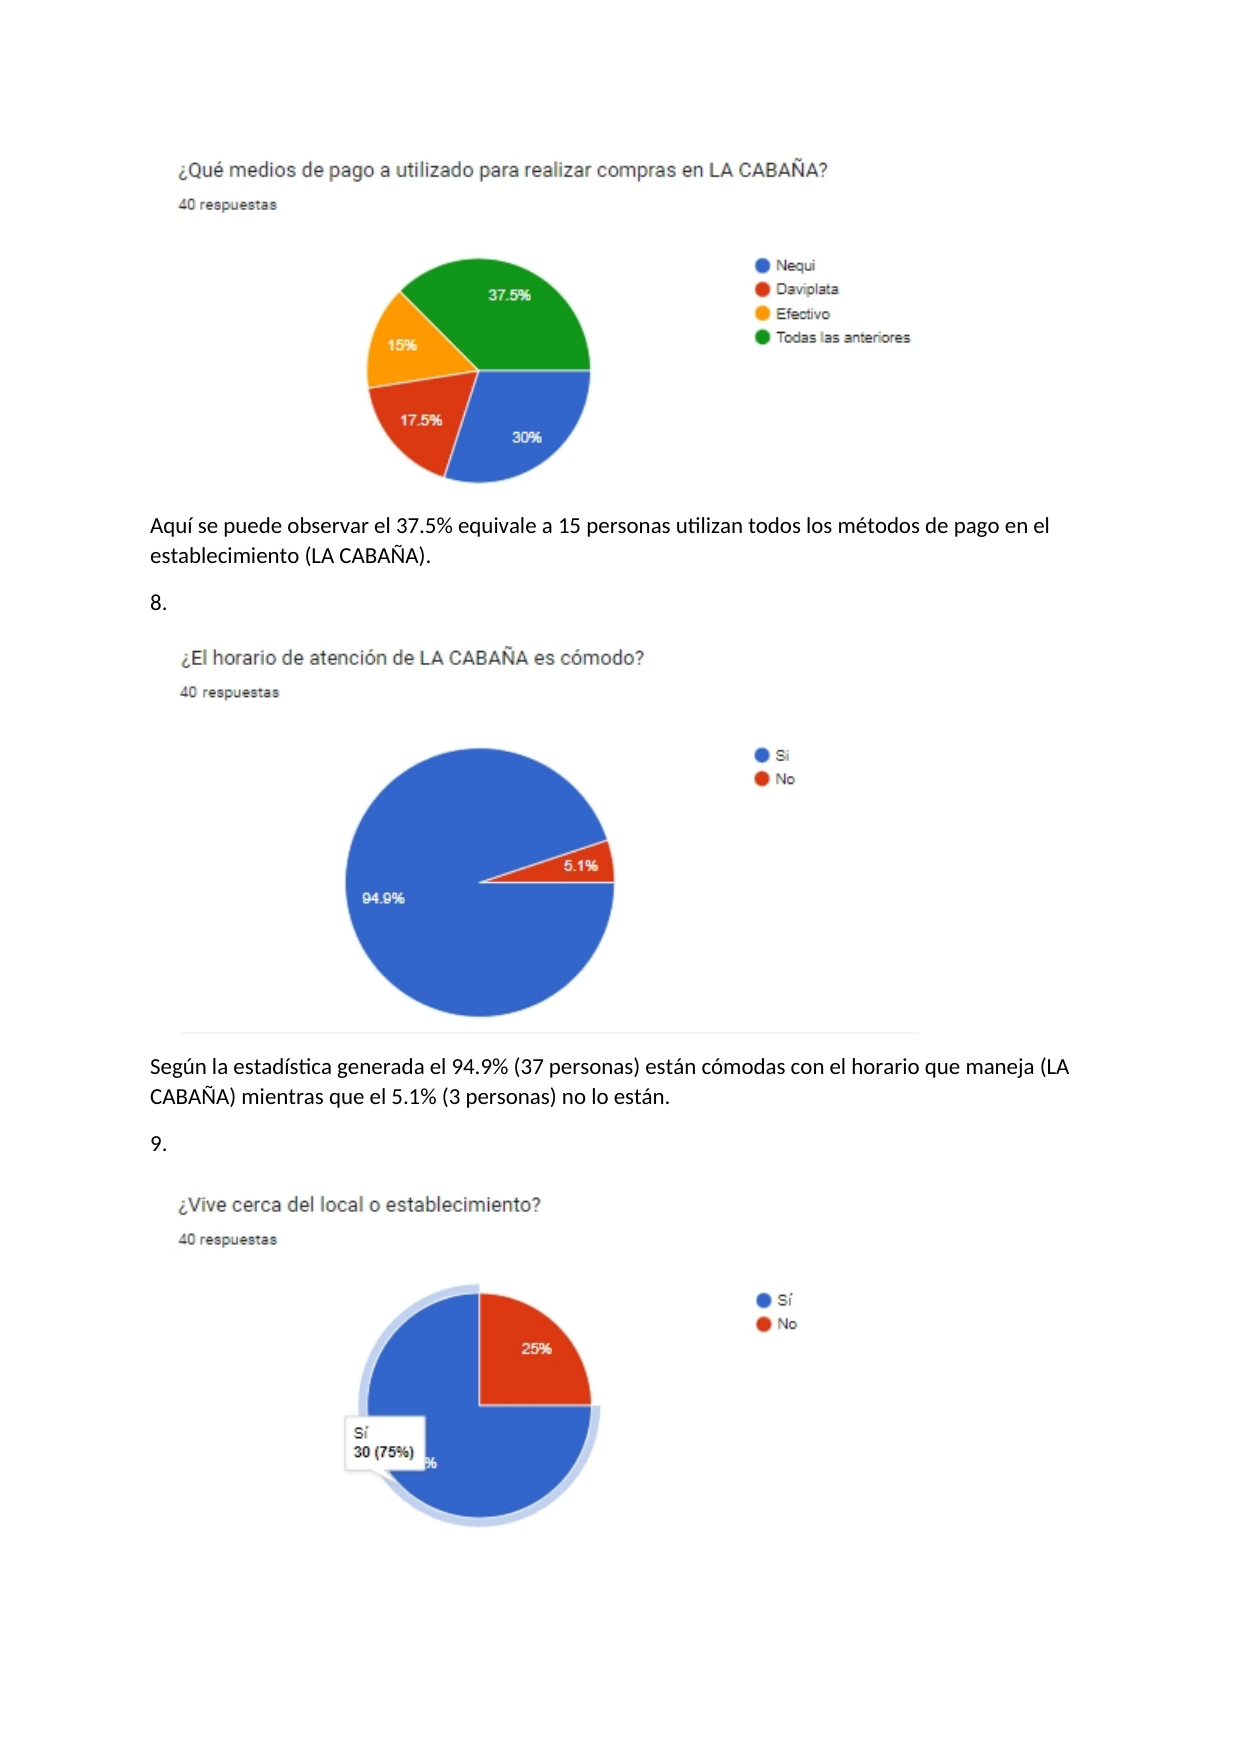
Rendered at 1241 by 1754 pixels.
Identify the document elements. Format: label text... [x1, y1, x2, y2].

text 9. [150, 1129, 1090, 1157]
text 8. [150, 588, 1090, 616]
text Aquí se puede observar el 37.5% equivale a 15 personas utilizan todos los métodos de pago en el establecimiento (LA CABAÑA). [150, 511, 1090, 569]
text Según la estadística generada el 94.9% (37 personas) están cómodas con el horario que maneja (LA CABAÑA) mientras que el 5.1% (3 personas) no lo están. [150, 1052, 1090, 1111]
